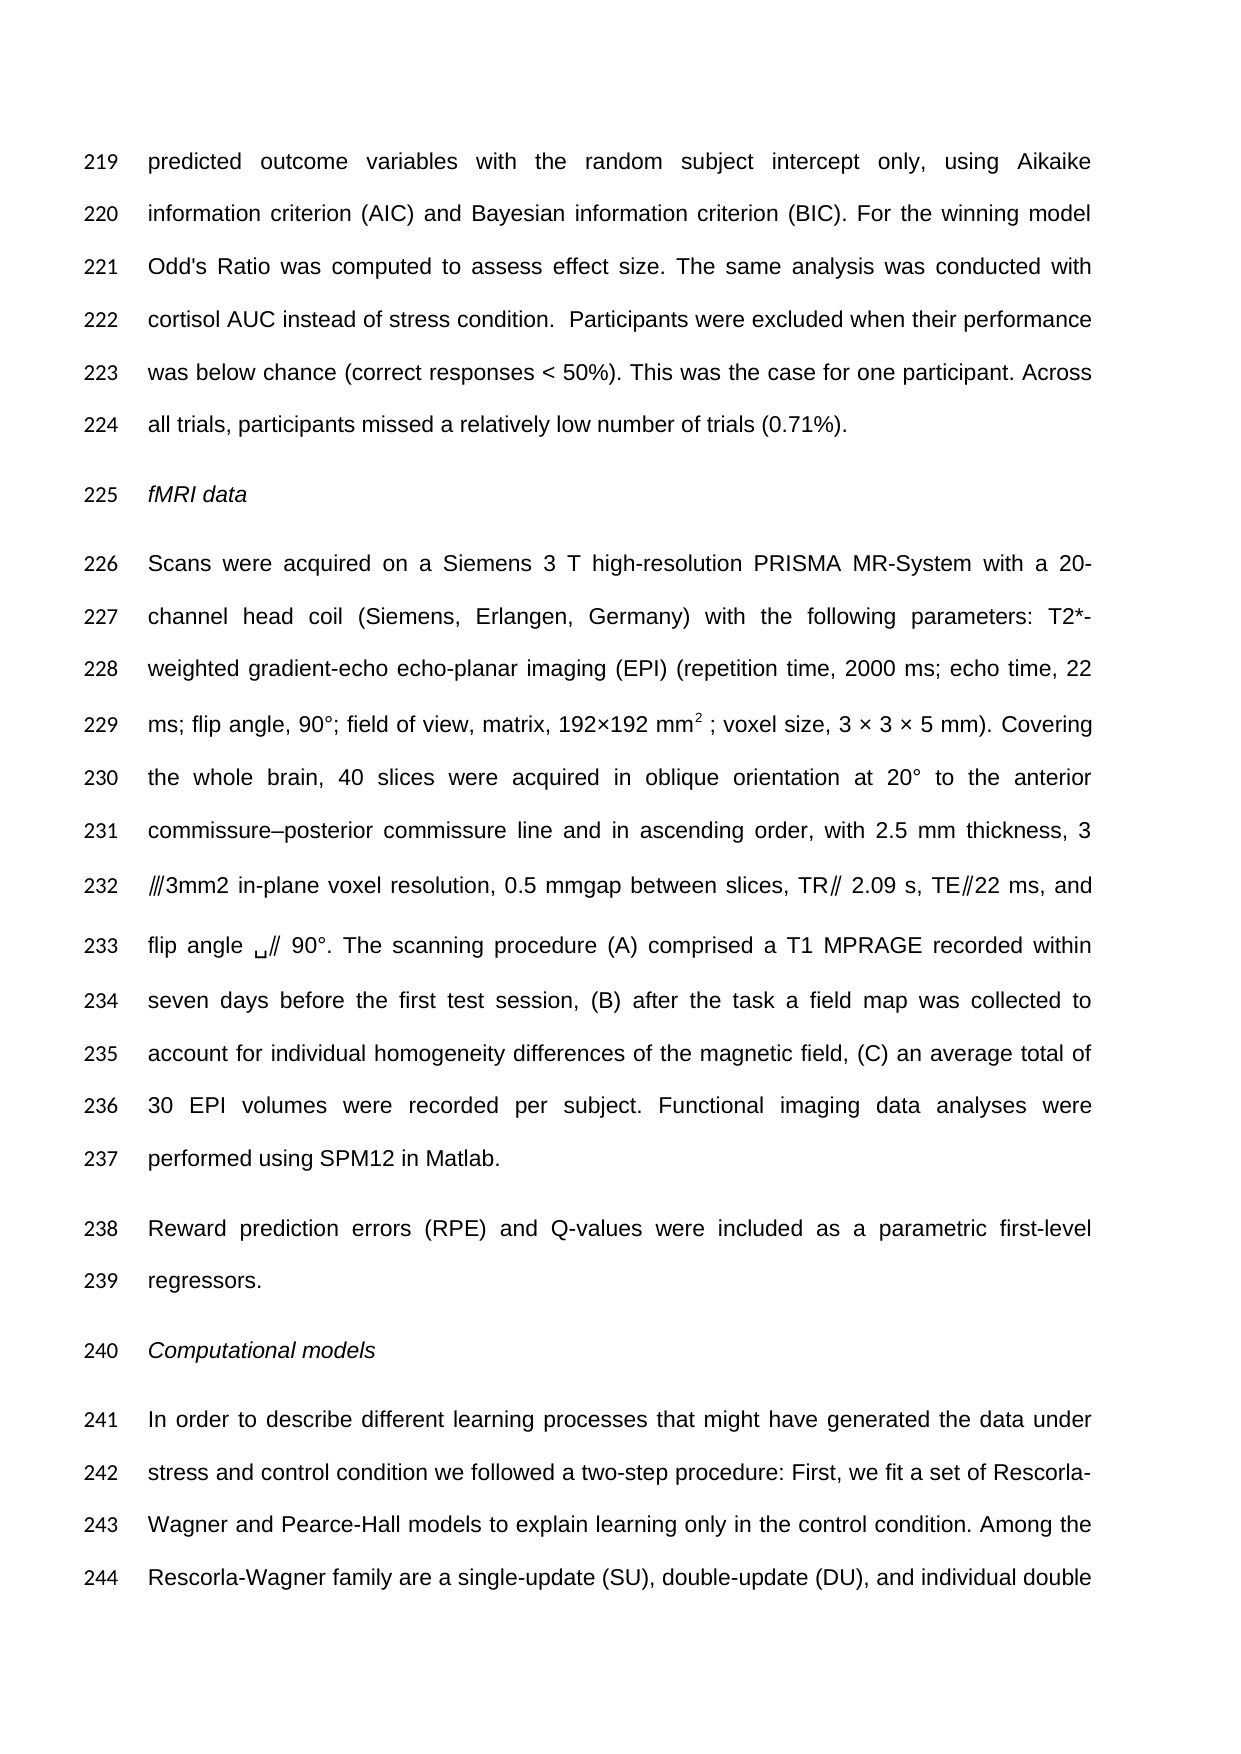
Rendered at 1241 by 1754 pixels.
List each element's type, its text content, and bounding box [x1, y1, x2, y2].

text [148, 148, 1093, 437]
text fMRI data [148, 481, 1093, 507]
text Computational models [148, 1337, 1093, 1363]
text Scans were acquired on a Siemens 3 T high-resolution PRISMA MR-System with a 20-channel head coil (Siemens, Erlangen, Germany) with the following parameters: T2*-weighted gradient-echo echo-planar imaging (EPI) (repetition time, 2000 ms; echo time, 22 ms; flip angle, 90°; field of view, matrix, 192×192 mm2 ; voxel size, 3 × 3 × 5 mm). ﻿Covering the whole brain, 40 slices were acquired in oblique orientation at 20° to the anterior commissure–posterior commissure line and in ascending order, with 2.5 mm thickness, 3 ⫻3mm2 in-plane voxel resolution, 0.5 mmgap between slices, TR⫽ 2.09 s, TE⫽22 ms, and flip angle ␣⫽ 90°. The scanning procedure (A) comprised a T1 MPRAGE recorded within seven days before the first test session, (B) after the task a field map was collected to account for individual homogeneity differences of the magnetic field, (C) an average total of 30 EPI volumes were recorded per subject. Functional imaging data analyses were performed using SPM12 in Matlab. [148, 550, 1093, 1172]
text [148, 1406, 1093, 1591]
text Reward prediction errors (RPE) and Q-values were included as a parametric first-level regressors. [148, 1214, 1093, 1294]
